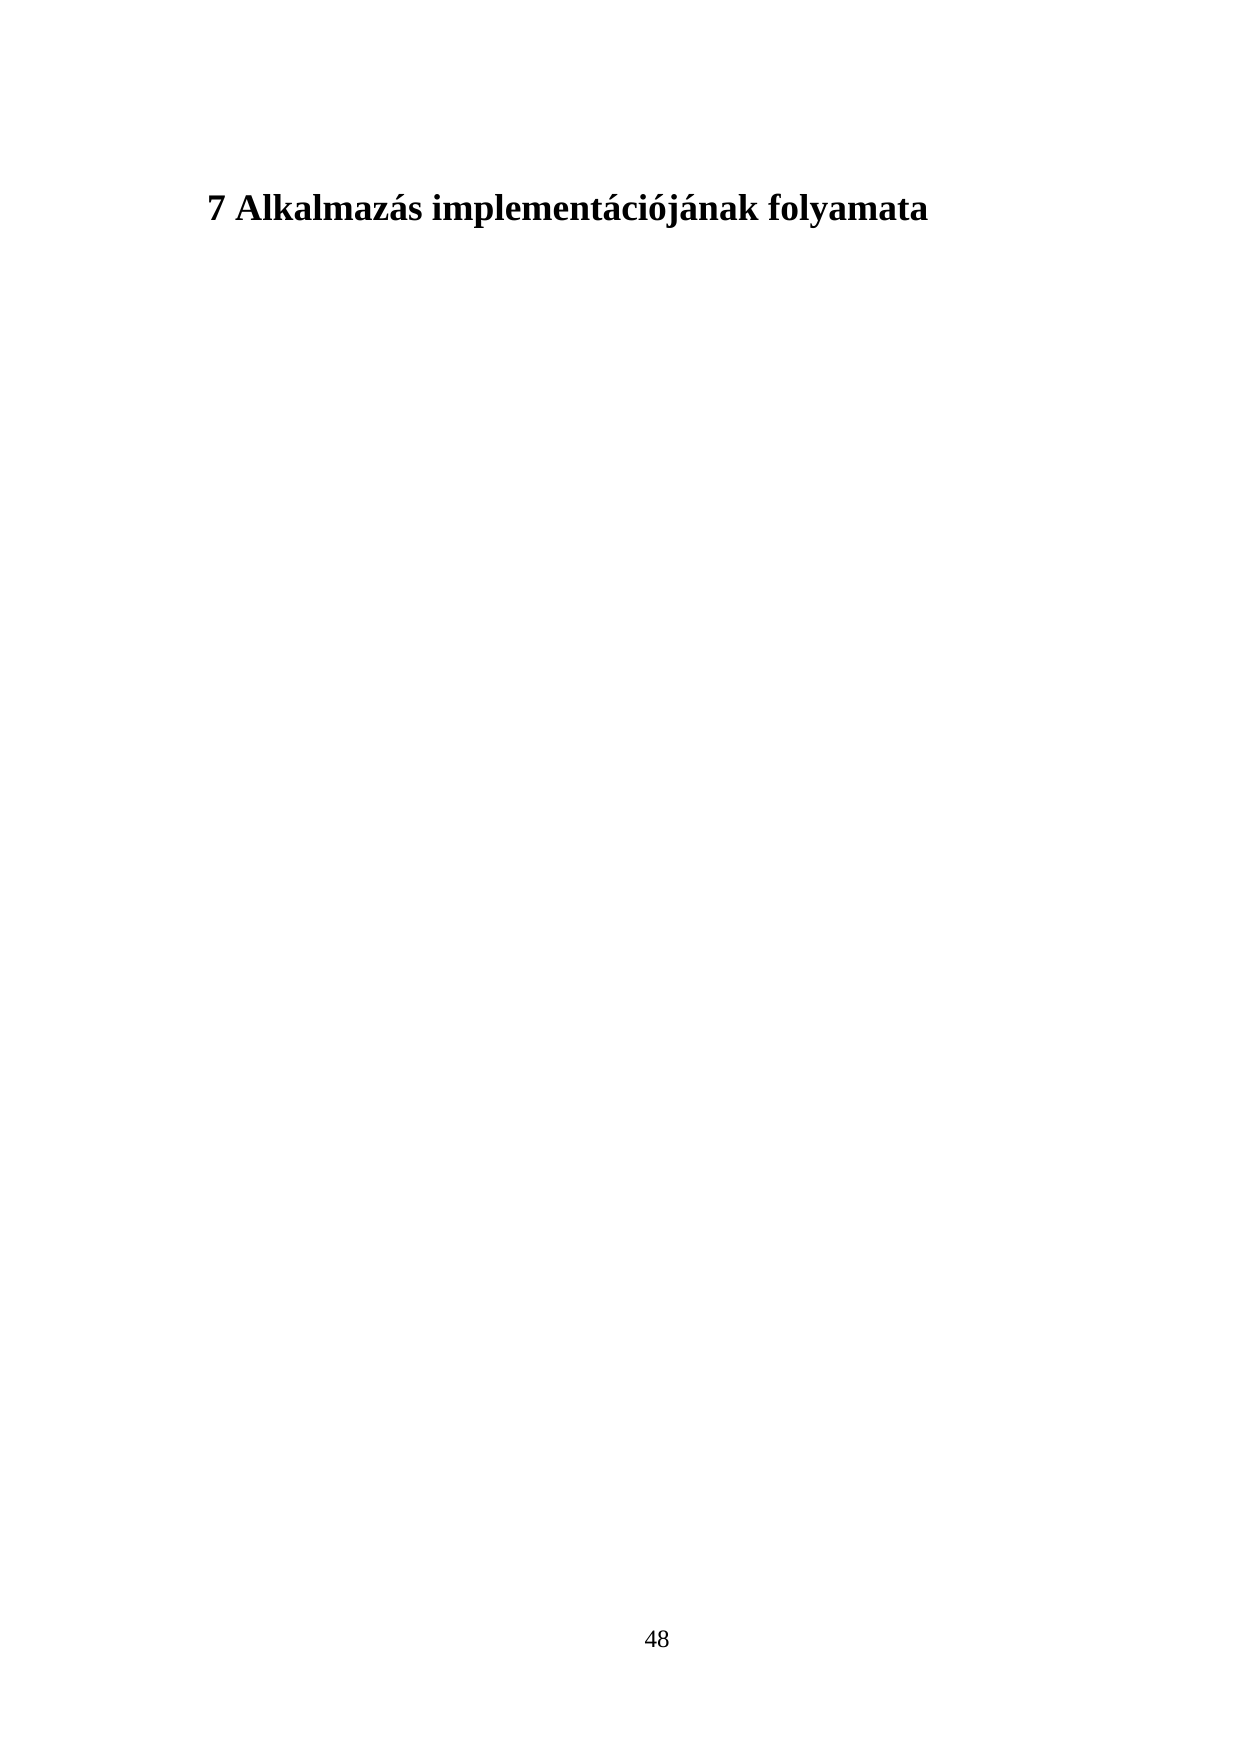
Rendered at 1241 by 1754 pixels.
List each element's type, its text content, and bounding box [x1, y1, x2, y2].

subtitle Alkalmazás implementációjának folyamata [207, 185, 1092, 228]
